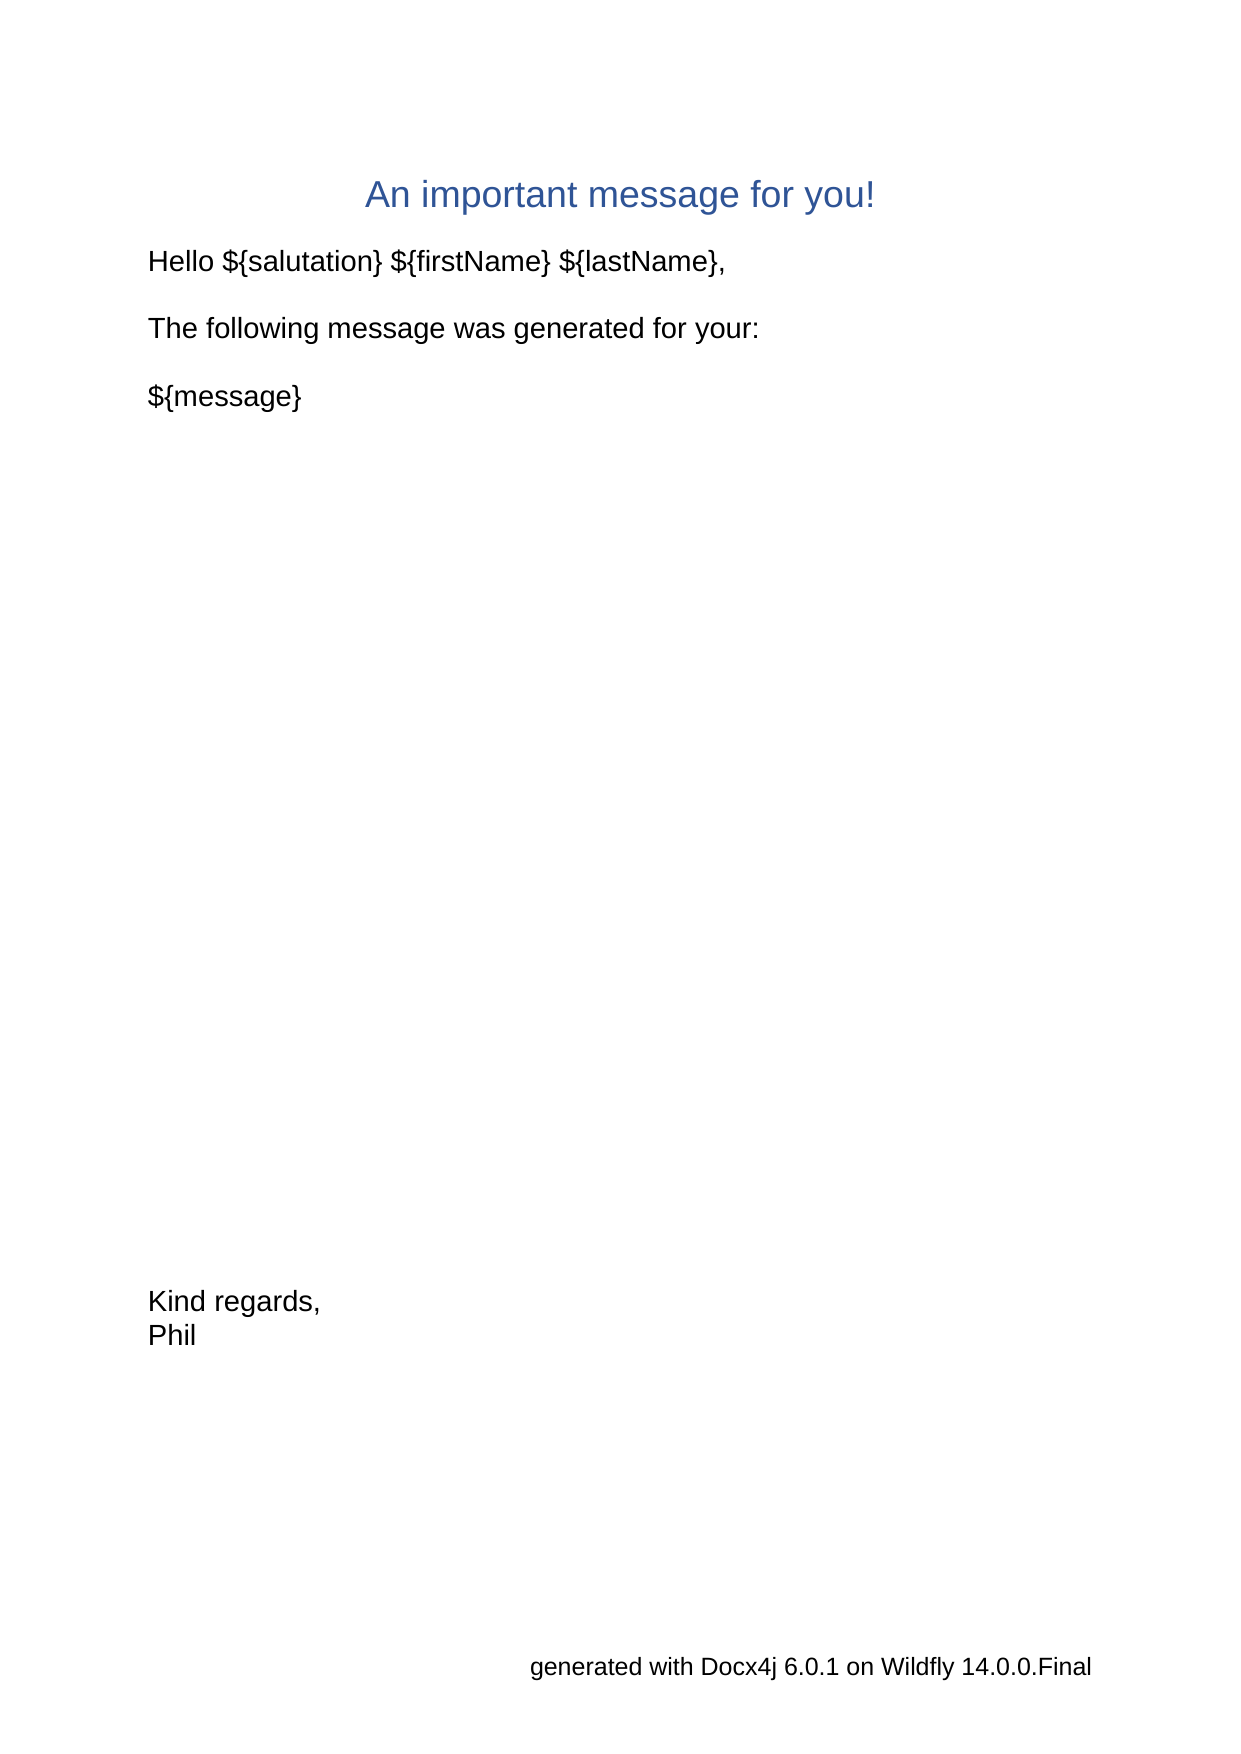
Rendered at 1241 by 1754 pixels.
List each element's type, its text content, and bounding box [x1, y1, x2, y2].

text The following message was generated for your: [148, 312, 1093, 345]
text Kind regards, [148, 1284, 1093, 1318]
text Phil [148, 1318, 1093, 1351]
subtitle An important message for you! [148, 173, 1093, 216]
text ${message} [148, 379, 1093, 412]
text Hello ${salutation} ${firstName} ${lastName}, [148, 244, 1093, 278]
